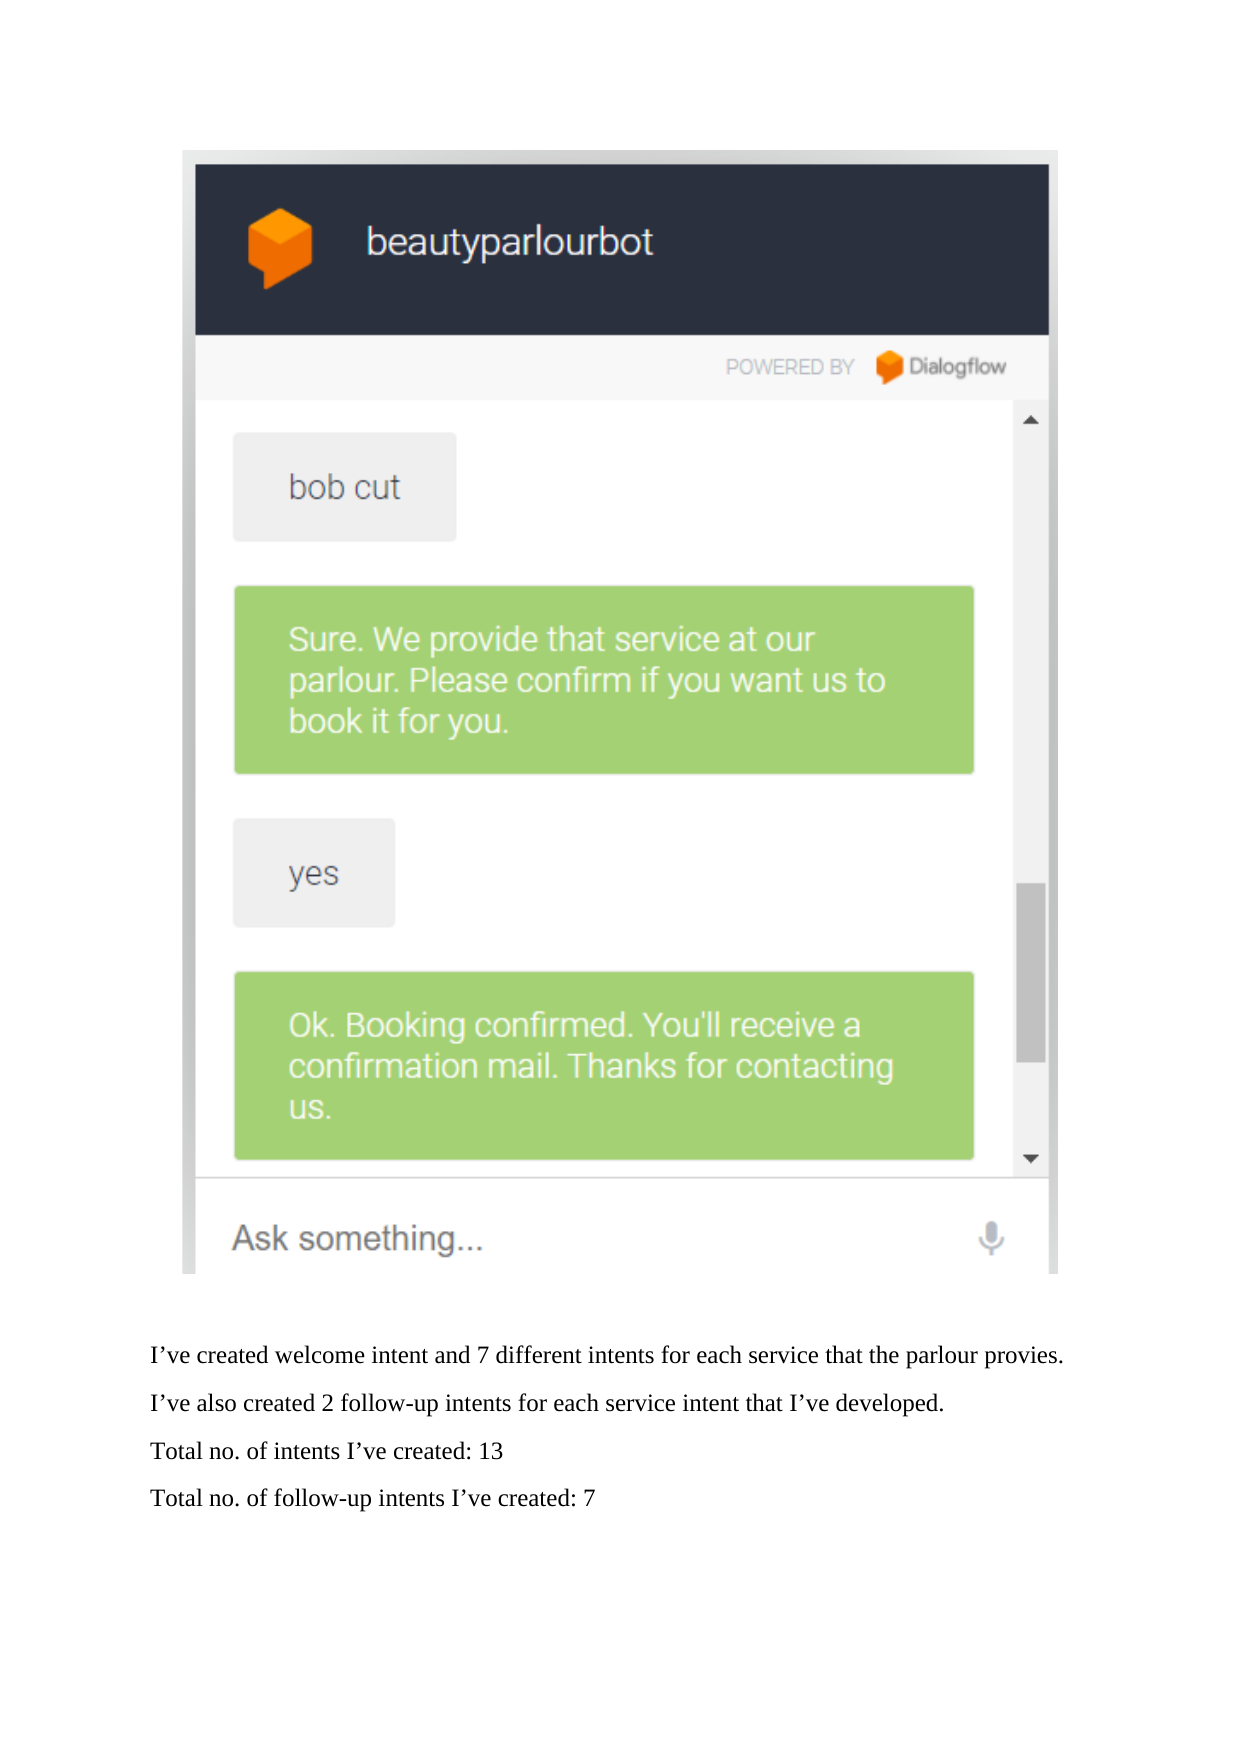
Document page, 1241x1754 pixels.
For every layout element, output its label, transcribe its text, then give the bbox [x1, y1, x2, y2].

text I’ve created welcome intent and 7 different intents for each service that the parlour provies. [150, 1340, 1090, 1369]
picture [182, 150, 1058, 1274]
text I’ve also created 2 follow-up intents for each service intent that I’ve developed. [150, 1388, 1090, 1417]
text Total no. of intents I’ve created: 13 [150, 1436, 1090, 1464]
text Total no. of follow-up intents I’ve created: 7 [150, 1483, 1090, 1512]
